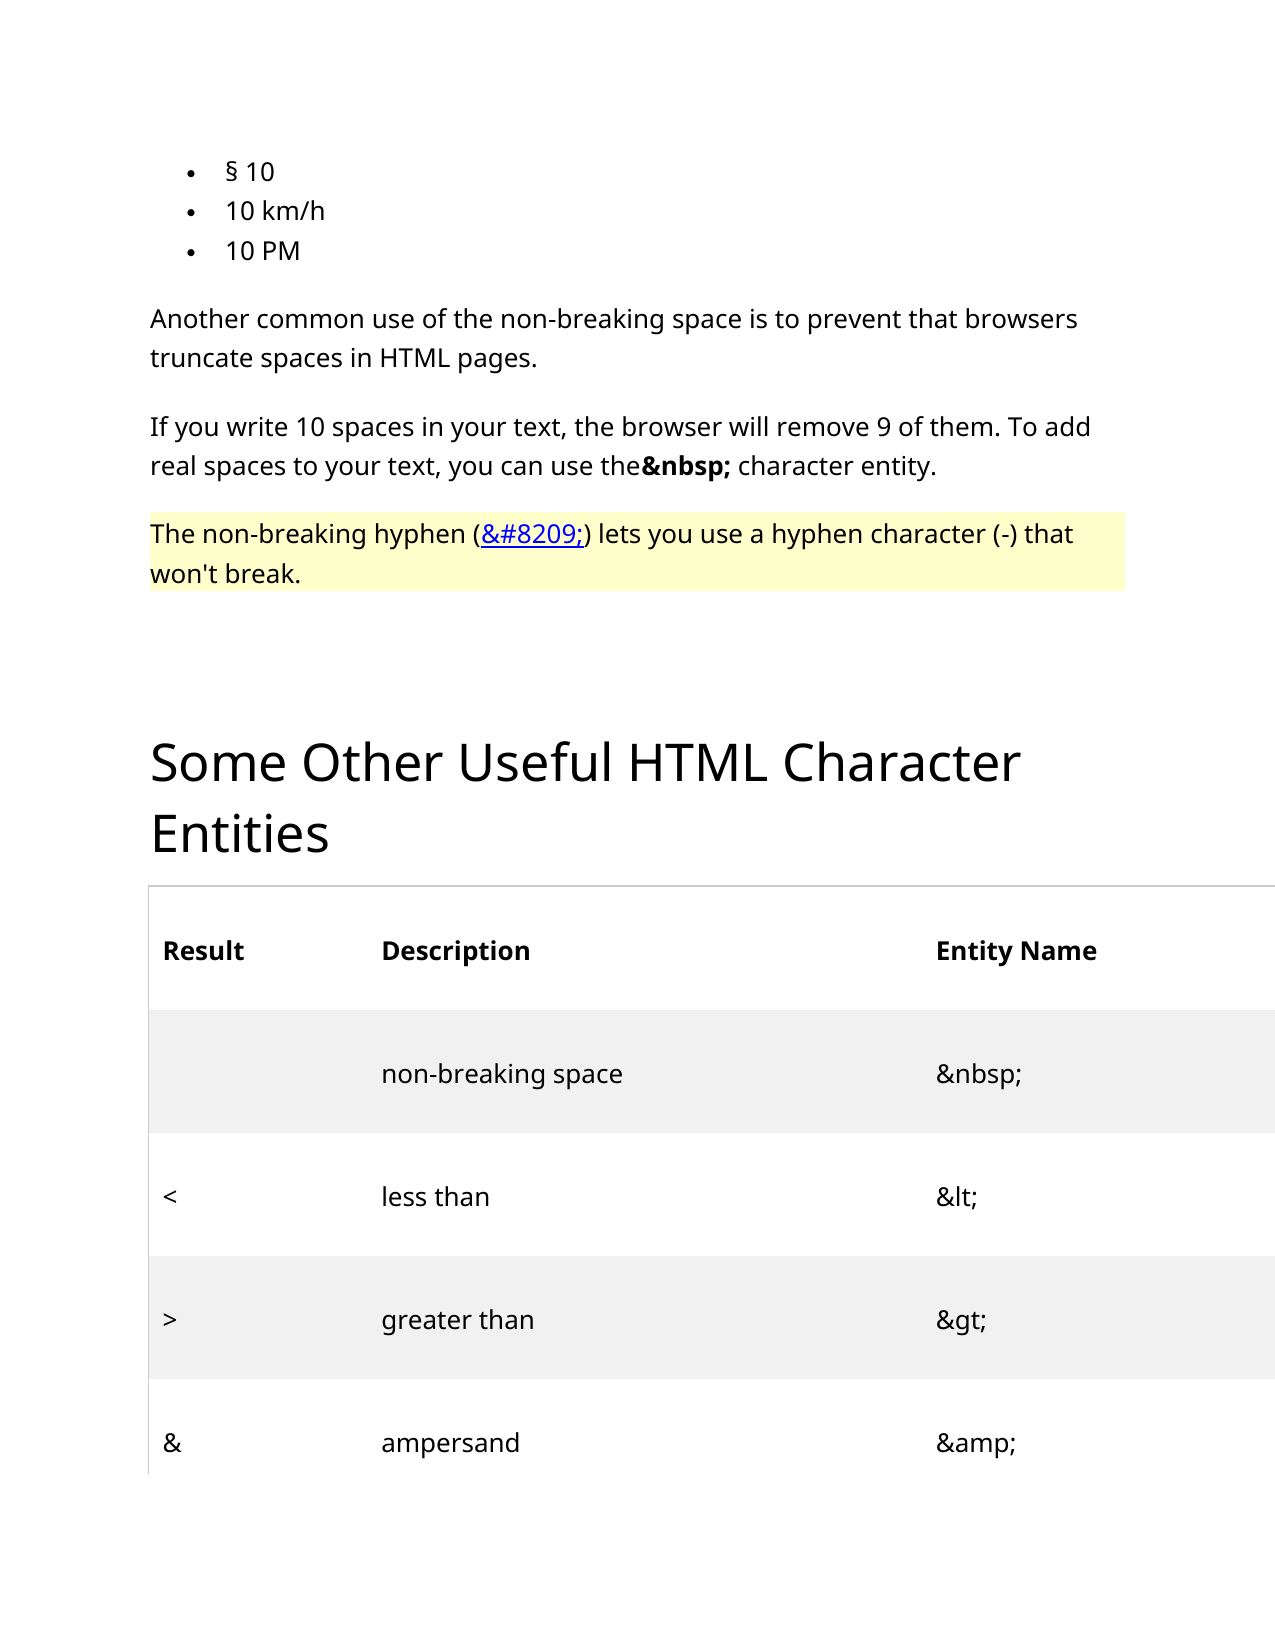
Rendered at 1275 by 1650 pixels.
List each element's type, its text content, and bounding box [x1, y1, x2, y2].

text If you write 10 spaces in your text, the browser will remove 9 of them. To add real spaces to your text, you can use the&nbsp; character entity. [150, 405, 1125, 483]
table_cell non-breaking space [367, 1010, 922, 1133]
list 10 PM [187, 228, 1125, 268]
table_cell &amp; [922, 1379, 1275, 1474]
table_cell &lt; [922, 1133, 1275, 1256]
table_header Result [149, 887, 367, 1010]
table_header Description [367, 887, 922, 1010]
table_cell ampersand [367, 1379, 922, 1474]
table_cell less than [367, 1133, 922, 1256]
table_cell &nbsp; [922, 1010, 1275, 1133]
table_cell < [149, 1133, 367, 1256]
table_header Entity Name [922, 887, 1275, 1010]
table_cell > [149, 1256, 367, 1379]
text Some Other Useful HTML Character Entities [150, 726, 1125, 868]
table_cell [149, 1010, 367, 1133]
list § 10 [187, 150, 1125, 189]
text Another common use of the non-breaking space is to prevent that browsers truncate spaces in HTML pages. [150, 297, 1125, 376]
table_cell & [149, 1379, 367, 1474]
text The non-breaking hyphen (&#8209;) lets you use a hyphen character (-) that won't break. [150, 512, 1125, 591]
table_cell &gt; [922, 1256, 1275, 1379]
table_cell greater than [367, 1256, 922, 1379]
list 10 km/h [187, 189, 1125, 228]
